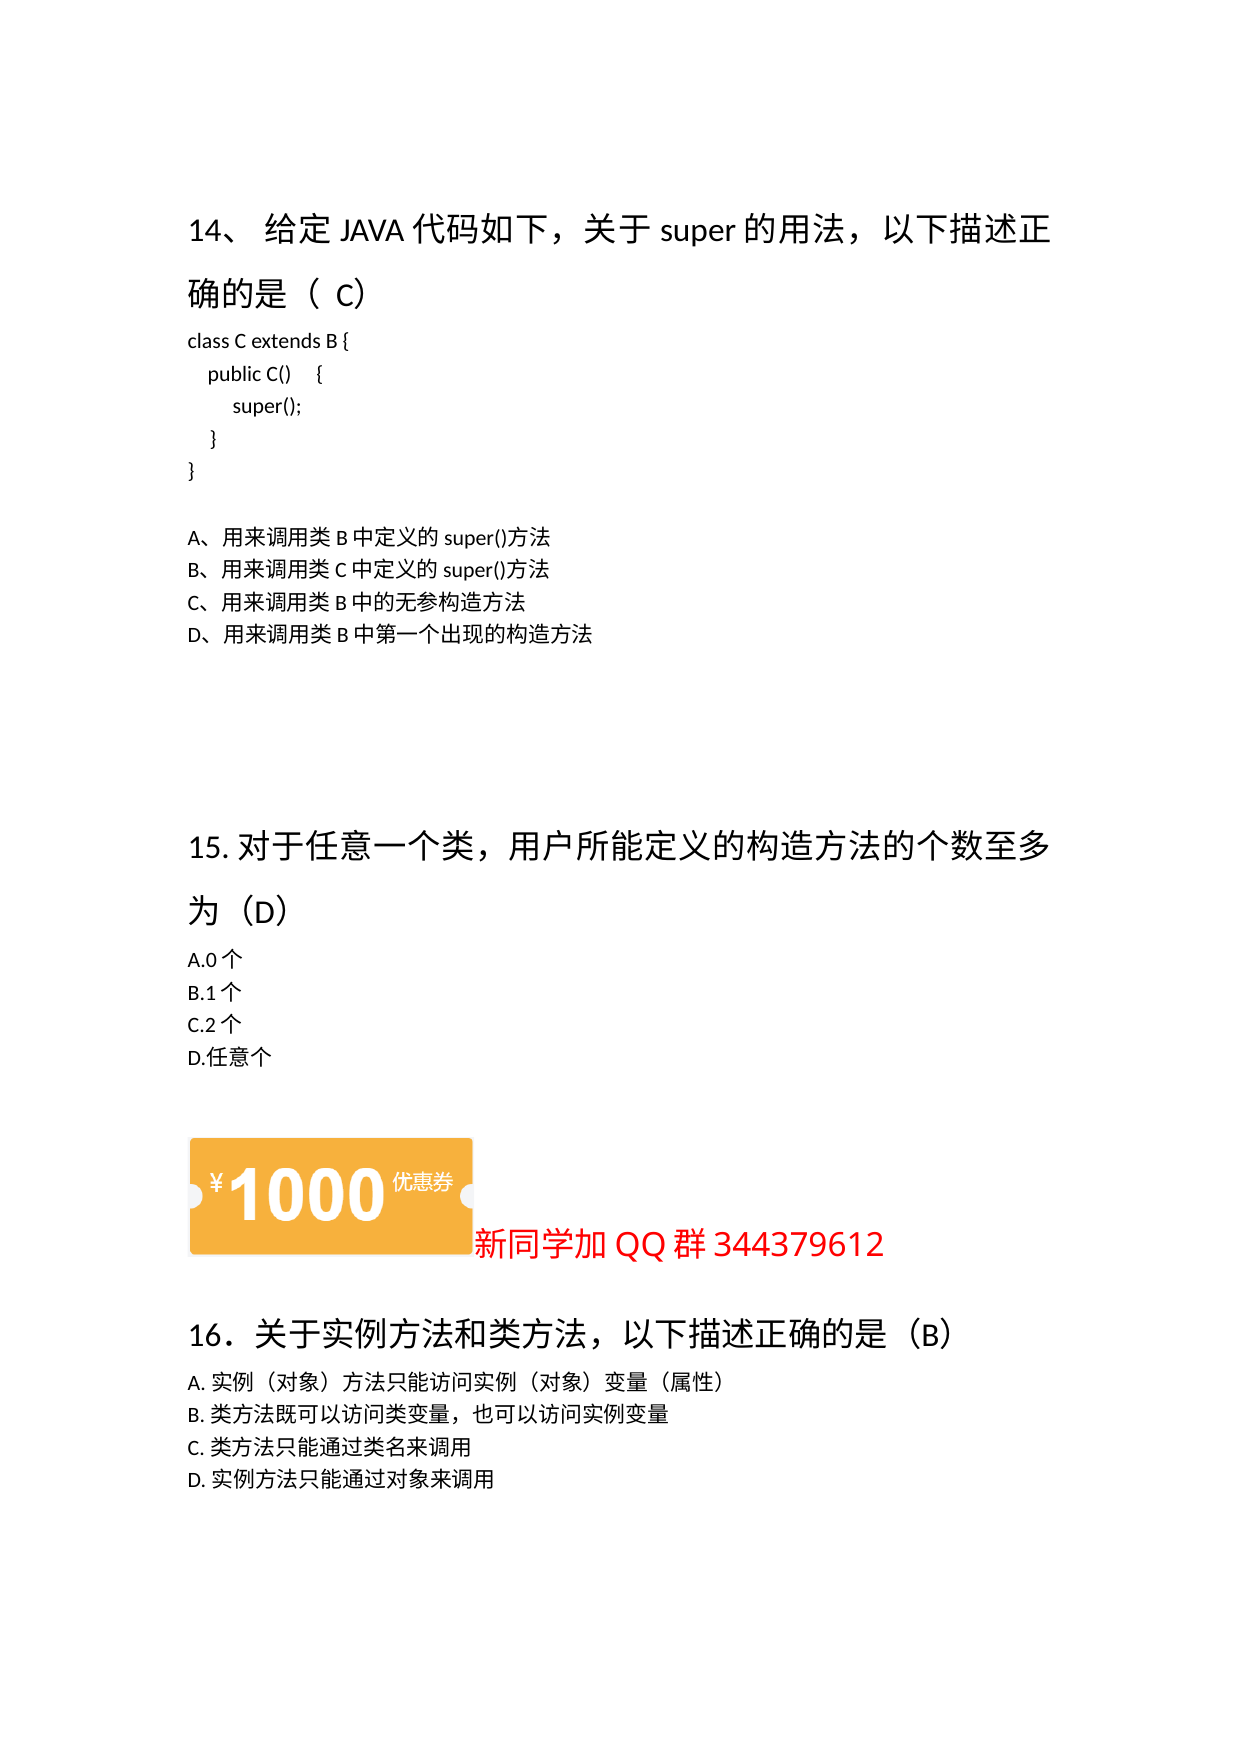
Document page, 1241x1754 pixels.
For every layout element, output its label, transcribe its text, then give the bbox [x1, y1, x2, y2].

picture [187, 1137, 475, 1257]
text C、用来调用类B中的无参构造方法 [187, 584, 1053, 617]
text 15. 对于任意一个类，用户所能定义的构造方法的个数至多为（D） [187, 812, 1053, 942]
text D、用来调用类B中第一个出现的构造方法 [187, 617, 1053, 649]
text 16．关于实例方法和类方法，以下描述正确的是（B） [187, 1299, 1053, 1364]
text A.0个 [187, 942, 1053, 974]
text A. 实例（对象）方法只能访问实例（对象）变量（属性） [187, 1364, 1053, 1397]
text 14、 给定JAVA代码如下，关于super的用法，以下描述正确的是（ C） [187, 194, 1053, 324]
text class C extends B { [187, 324, 1053, 357]
text B. 类方法既可以访问类变量，也可以访问实例变量 [187, 1397, 1053, 1429]
text B.1个 [187, 974, 1053, 1007]
text D.任意个 [187, 1039, 1053, 1072]
text super(); [187, 389, 1053, 422]
text } [187, 454, 1053, 487]
text B、用来调用类C中定义的super()方法 [187, 552, 1053, 584]
text public C() { [187, 357, 1053, 389]
text D. 实例方法只能通过对象来调用 [187, 1462, 1053, 1494]
text } [187, 422, 1053, 454]
text A、用来调用类B中定义的super()方法 [187, 519, 1053, 552]
text C. 类方法只能通过类名来调用 [187, 1429, 1053, 1462]
text C.2个 [187, 1007, 1053, 1039]
